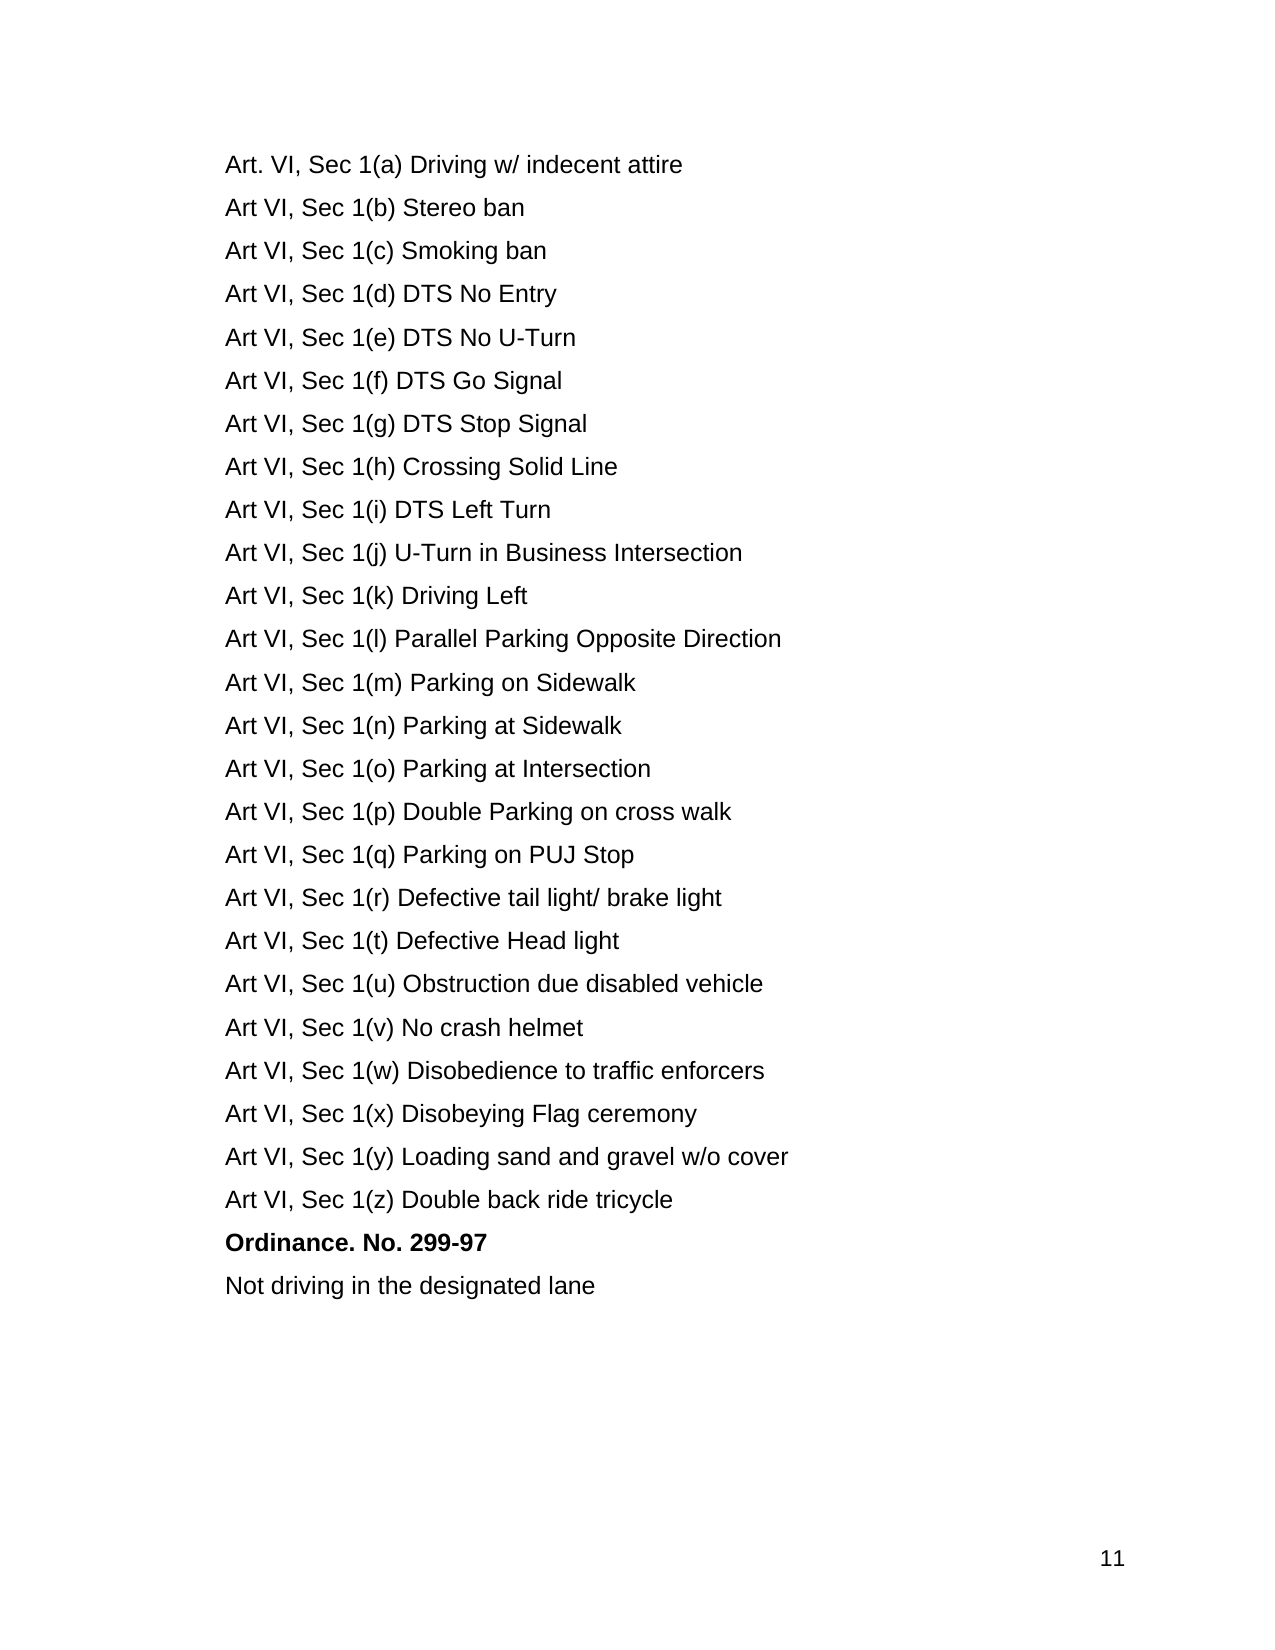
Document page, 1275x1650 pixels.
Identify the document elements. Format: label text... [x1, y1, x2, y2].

text Art VI, Sec 1(o) Parking at Intersection [225, 754, 1125, 782]
text Art VI, Sec 1(m) Parking on Sidewalk [225, 667, 1125, 696]
text Art VI, Sec 1(u) Obstruction due disabled vehicle [225, 969, 1125, 998]
text Ordinance. No. 299-97 [225, 1228, 1125, 1257]
text Art VI, Sec 1(r) Defective tail light/ brake light [225, 883, 1125, 912]
text Art VI, Sec 1(e) DTS No U-Turn [225, 322, 1125, 351]
text Art VI, Sec 1(g) DTS Stop Signal [225, 409, 1125, 437]
text Art VI, Sec 1(t) Defective Head light [225, 926, 1125, 955]
text Art VI, Sec 1(y) Loading sand and gravel w/o cover [225, 1142, 1125, 1171]
text Art VI, Sec 1(d) DTS No Entry [225, 279, 1125, 308]
text Art VI, Sec 1(k) Driving Left [225, 581, 1125, 610]
text Art VI, Sec 1(i) DTS Left Turn [225, 495, 1125, 524]
text Art VI, Sec 1(f) DTS Go Signal [225, 366, 1125, 394]
text Art VI, Sec 1(q) Parking on PUJ Stop [225, 840, 1125, 869]
text Art VI, Sec 1(w) Disobedience to traffic enforcers [225, 1056, 1125, 1084]
text Art VI, Sec 1(z) Double back ride tricycle [225, 1185, 1125, 1214]
text Art VI, Sec 1(v) No crash helmet [225, 1012, 1125, 1041]
text Art. VI, Sec 1(a) Driving w/ indecent attire [225, 150, 1125, 179]
text Art VI, Sec 1(n) Parking at Sidewalk [225, 711, 1125, 739]
text Art VI, Sec 1(c) Smoking ban [225, 236, 1125, 265]
text Not driving in the designated lane [225, 1271, 1125, 1300]
text Art VI, Sec 1(j) U-Turn in Business Intersection [225, 538, 1125, 567]
text Art VI, Sec 1(h) Crossing Solid Line [225, 452, 1125, 481]
text Art VI, Sec 1(b) Stereo ban [225, 193, 1125, 222]
text Art VI, Sec 1(p) Double Parking on cross walk [225, 797, 1125, 826]
text Art VI, Sec 1(l) Parallel Parking Opposite Direction [225, 624, 1125, 653]
text Art VI, Sec 1(x) Disobeying Flag ceremony [225, 1099, 1125, 1127]
